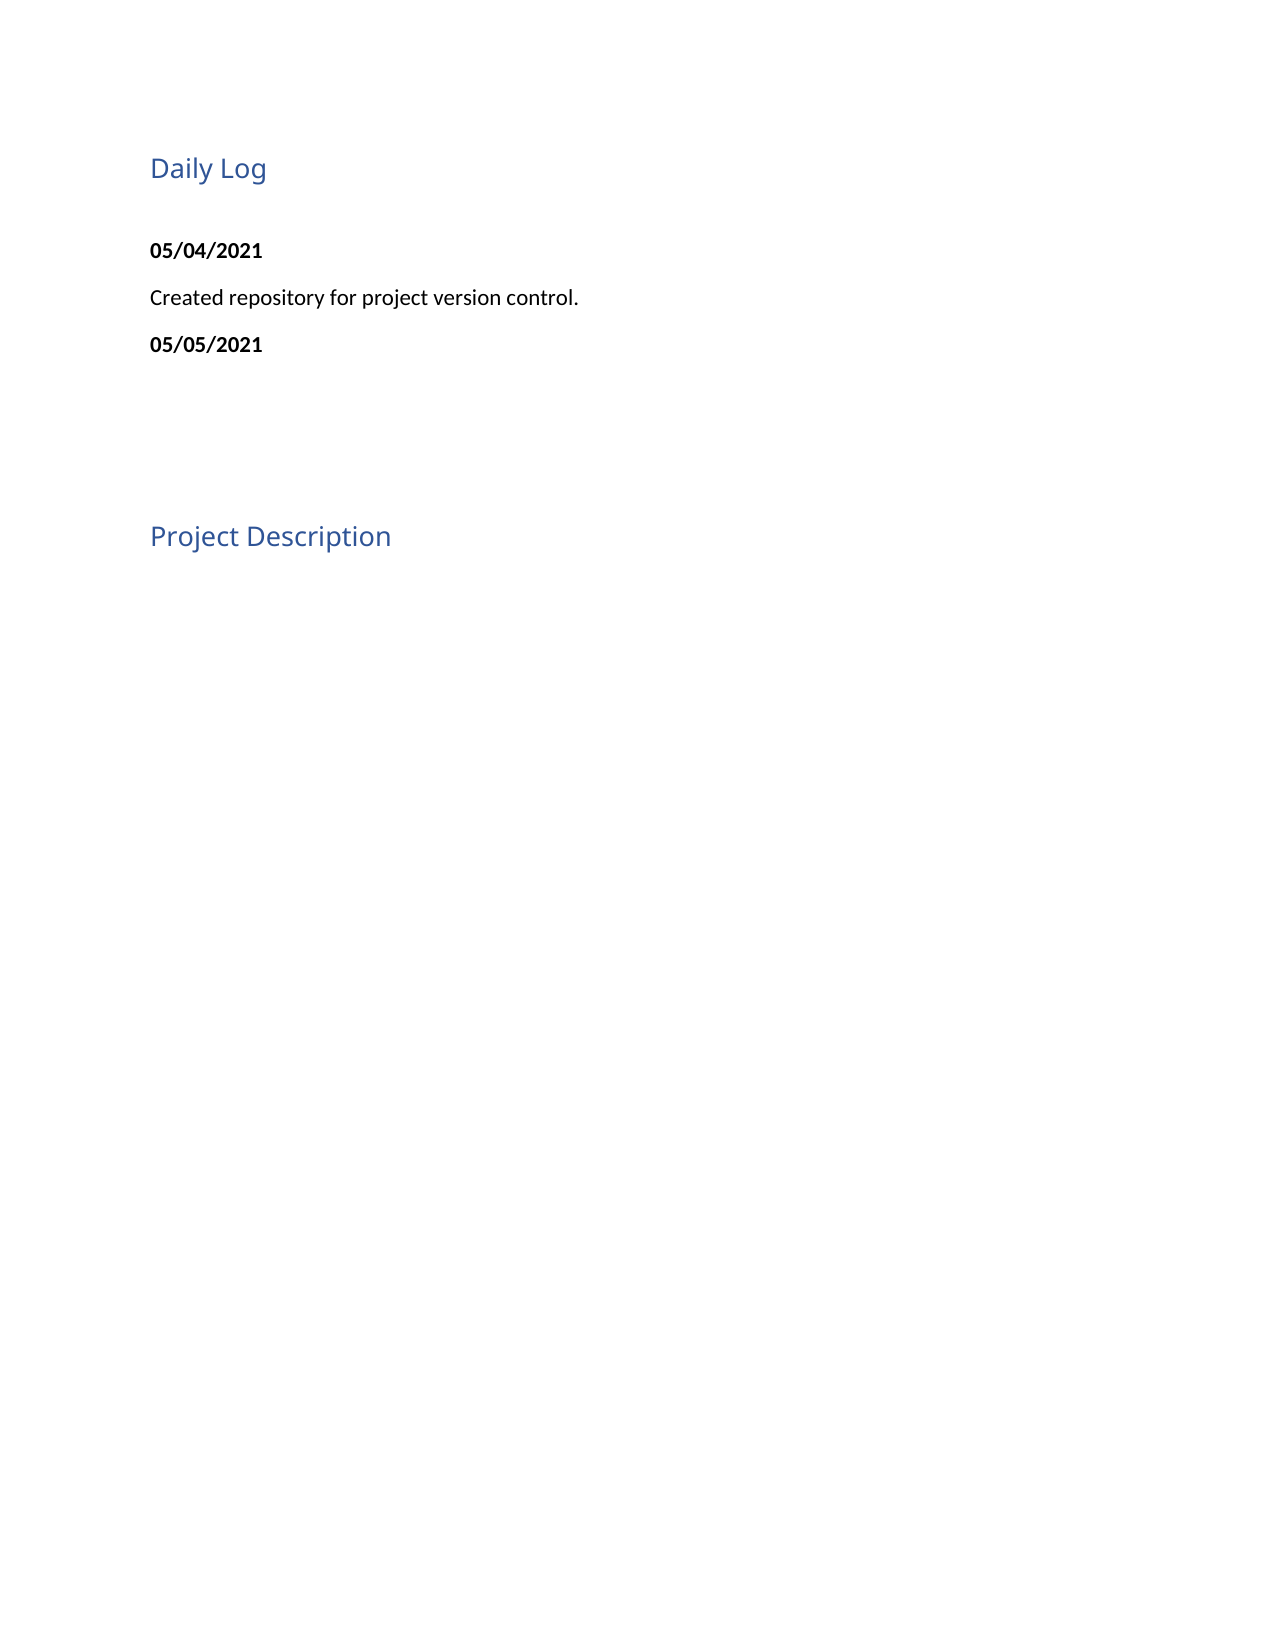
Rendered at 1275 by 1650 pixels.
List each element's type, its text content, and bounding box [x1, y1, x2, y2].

subtitle Daily Log [150, 150, 1125, 187]
text 05/04/2021 [150, 237, 1125, 265]
text Created repository for project version control. [150, 283, 1125, 312]
subtitle Project Description [150, 518, 1125, 555]
text 05/05/2021 [150, 330, 1125, 358]
